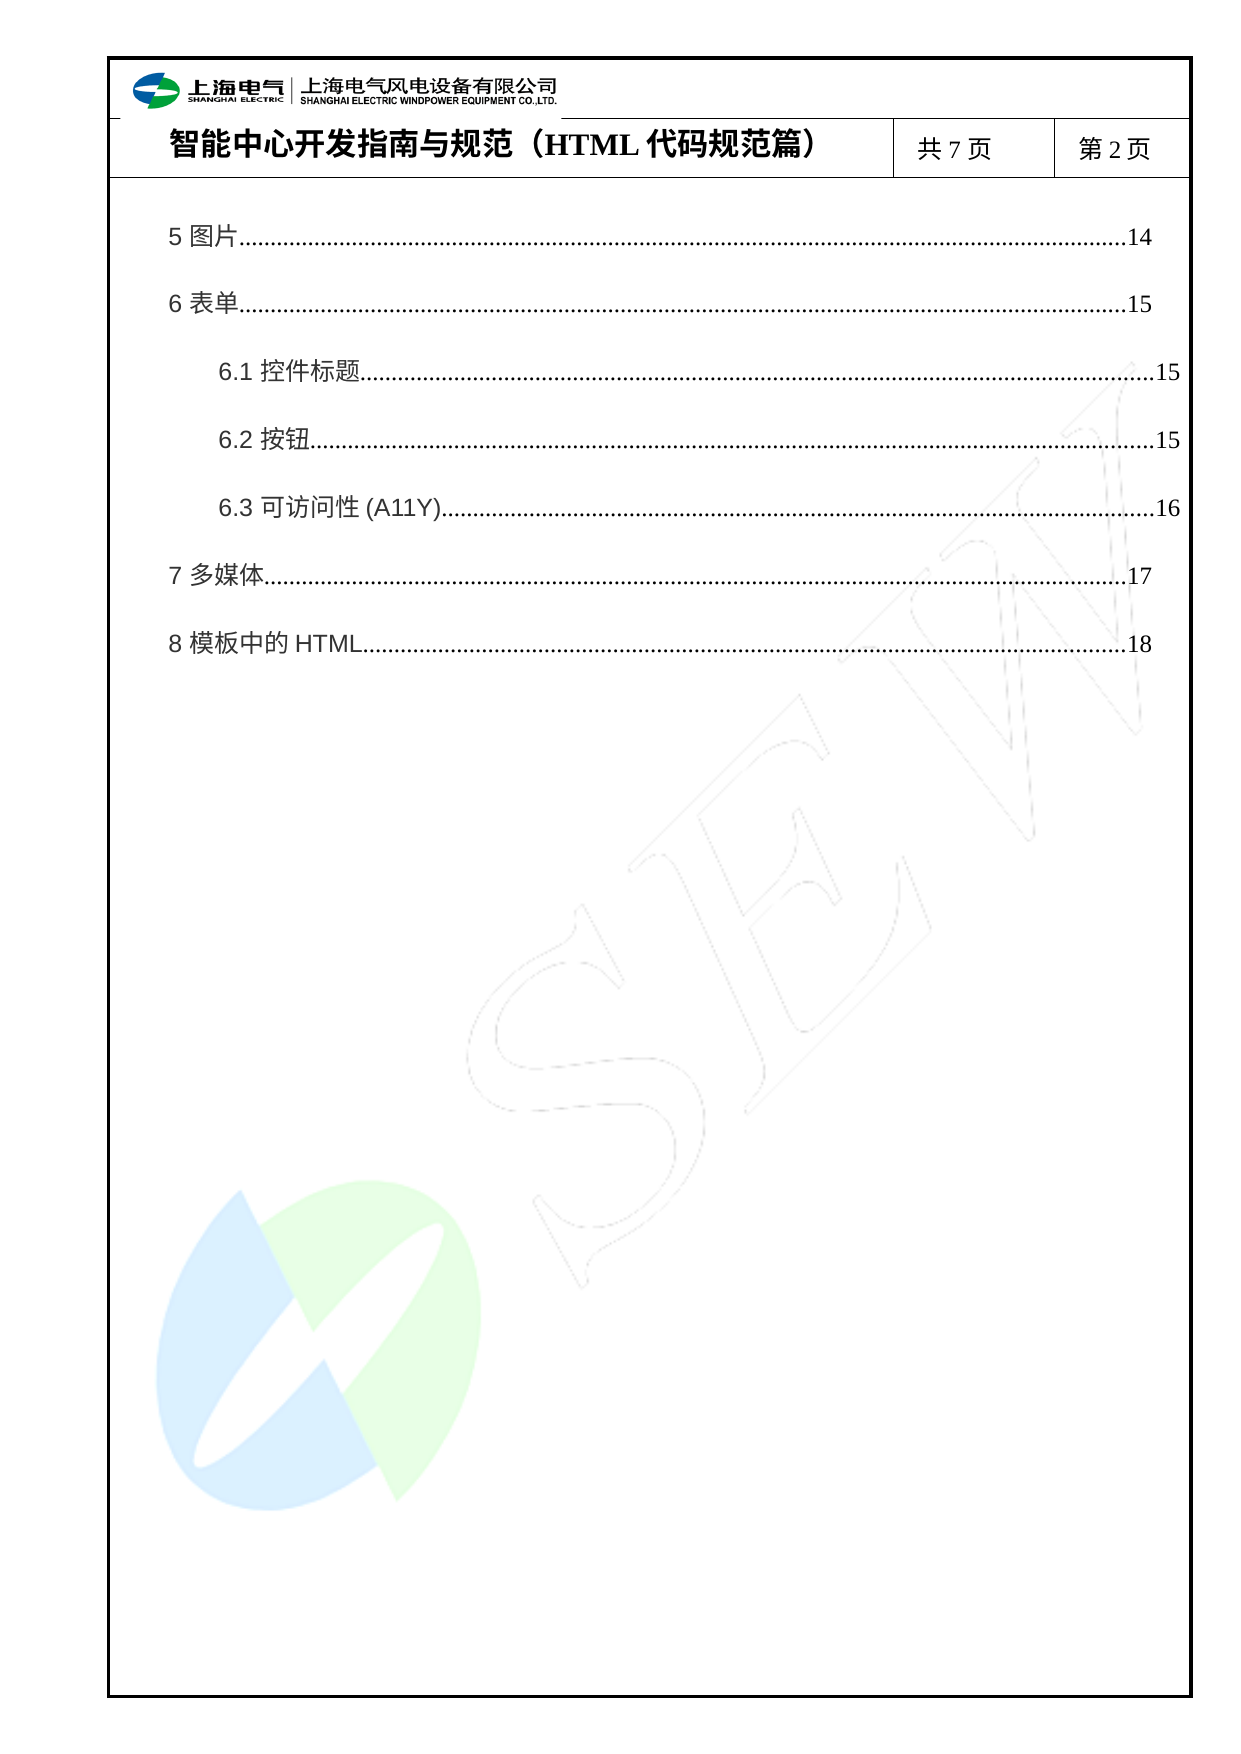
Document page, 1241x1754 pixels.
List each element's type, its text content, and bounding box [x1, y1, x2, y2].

text 5 图片 14 [168, 200, 1181, 268]
text 7 多媒体 17 [168, 540, 1181, 608]
text 8 模板中的 HTML 18 [168, 608, 1181, 676]
picture [120, 60, 562, 119]
text 6.2 按钮 15 [218, 404, 1181, 472]
text 6 表单 15 [168, 268, 1181, 336]
text 6.3 可访问性 (A11Y) 16 [218, 472, 1181, 540]
text 6.1 控件标题 15 [218, 336, 1181, 404]
